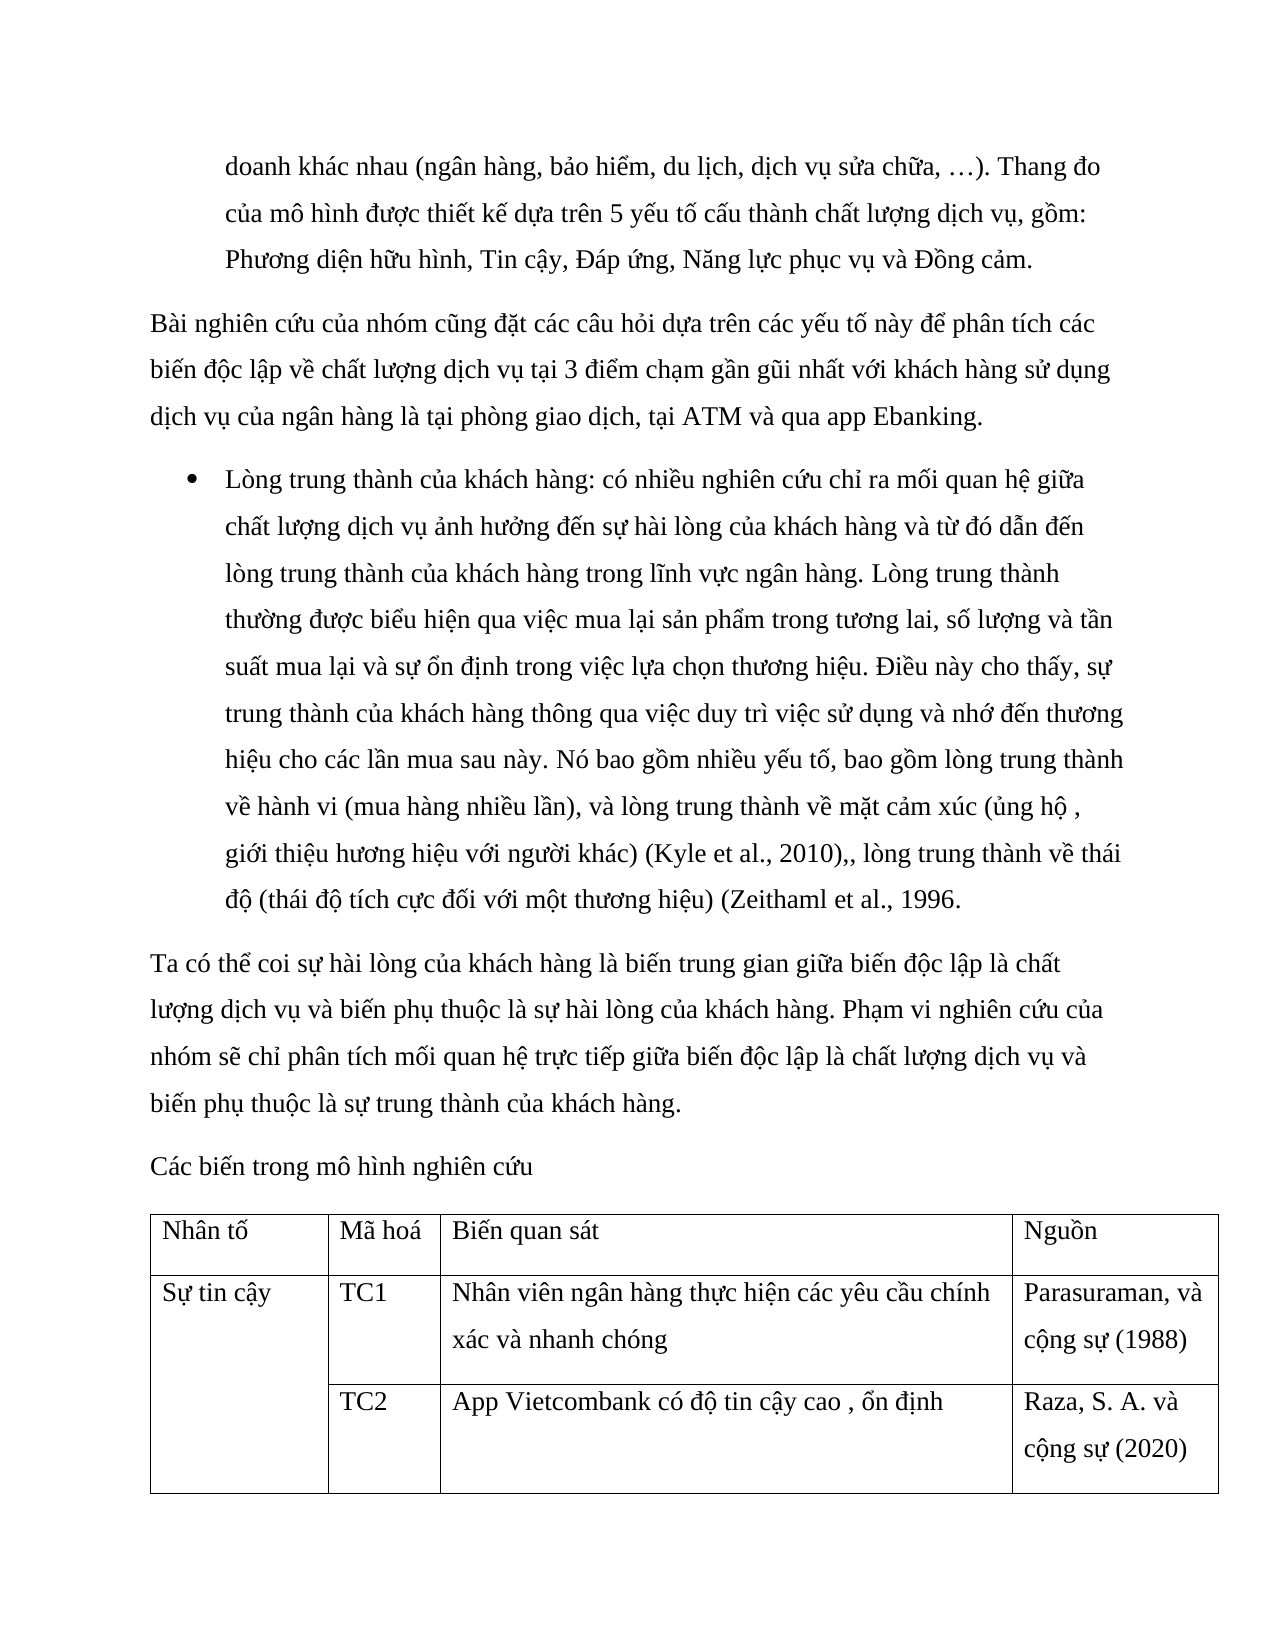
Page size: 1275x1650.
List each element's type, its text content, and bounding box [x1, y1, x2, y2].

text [225, 150, 1125, 274]
table_header Biến quan sát [441, 1215, 1012, 1275]
table_cell TC1 [329, 1276, 440, 1384]
table_cell Parasuraman, và cộng sự (1988) [1013, 1276, 1218, 1384]
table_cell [1013, 1385, 1218, 1493]
table_header Nguồn [1013, 1215, 1218, 1275]
table_header Mã hoá [329, 1215, 440, 1275]
text Ta có thể coi sự hài lòng của khách hàng là biến trung gian giữa biến độc lập là chất lượng dịch vụ và biến phụ thuộc là sự hài lòng của khách hàng. Phạm vi nghiên cứu của nhóm sẽ chỉ phân tích mối quan hệ trực tiếp giữa biến độc lập là chất lượng dịch vụ và biến phụ thuộc là sự trung thành của khách hàng. [150, 947, 1125, 1118]
table_cell App Vietcombank có độ tin cậy cao , ổn định [441, 1385, 1012, 1493]
text Bài nghiên cứu của nhóm cũng đặt các câu hỏi dựa trên các yếu tố này để phân tích các biến độc lập về chất lượng dịch vụ tại 3 điểm chạm gần gũi nhất với khách hàng sử dụng dịch vụ của ngân hàng là tại phòng giao dịch, tại ATM và qua app Ebanking. [150, 307, 1125, 431]
table_cell Sự tin cậy [151, 1276, 328, 1493]
list Lòng trung thành của khách hàng: có nhiều nghiên cứu chỉ ra mối quan hệ giữa chất lượng dịch vụ ảnh hưởng đến sự hài lòng của khách hàng và từ đó dẫn đến lòng trung thành của khách hàng trong lĩnh vực ngân hàng. Lòng trung thành thường được biểu hiện qua việc mua lại sản phẩm trong tương lai, số lượng và tần suất mua lại và sự ổn định trong việc lựa chọn thương hiệu. Điều này cho thấy, sự trung thành của khách hàng thông qua việc duy trì việc sử dụng và nhớ đến thương hiệu cho các lần mua sau này. Nó bao gồm nhiều yếu tố, bao gồm lòng trung thành về hành vi (mua hàng nhiều lần), và lòng trung thành về mặt cảm xúc (ủng hộ , giới thiệu hương hiệu với người khác) (Kyle et al., 2010),, lòng trung thành về thái độ (thái độ tích cực đối với một thương hiệu) (Zeithaml et al., 1996. [187, 463, 1125, 914]
table_header Nhân tố [151, 1215, 328, 1275]
table_cell Nhân viên ngân hàng thực hiện các yêu cầu chính xác và nhanh chóng [441, 1276, 1012, 1384]
table_cell TC2 [329, 1385, 440, 1493]
text Các biến trong mô hình nghiên cứu [150, 1150, 1125, 1181]
